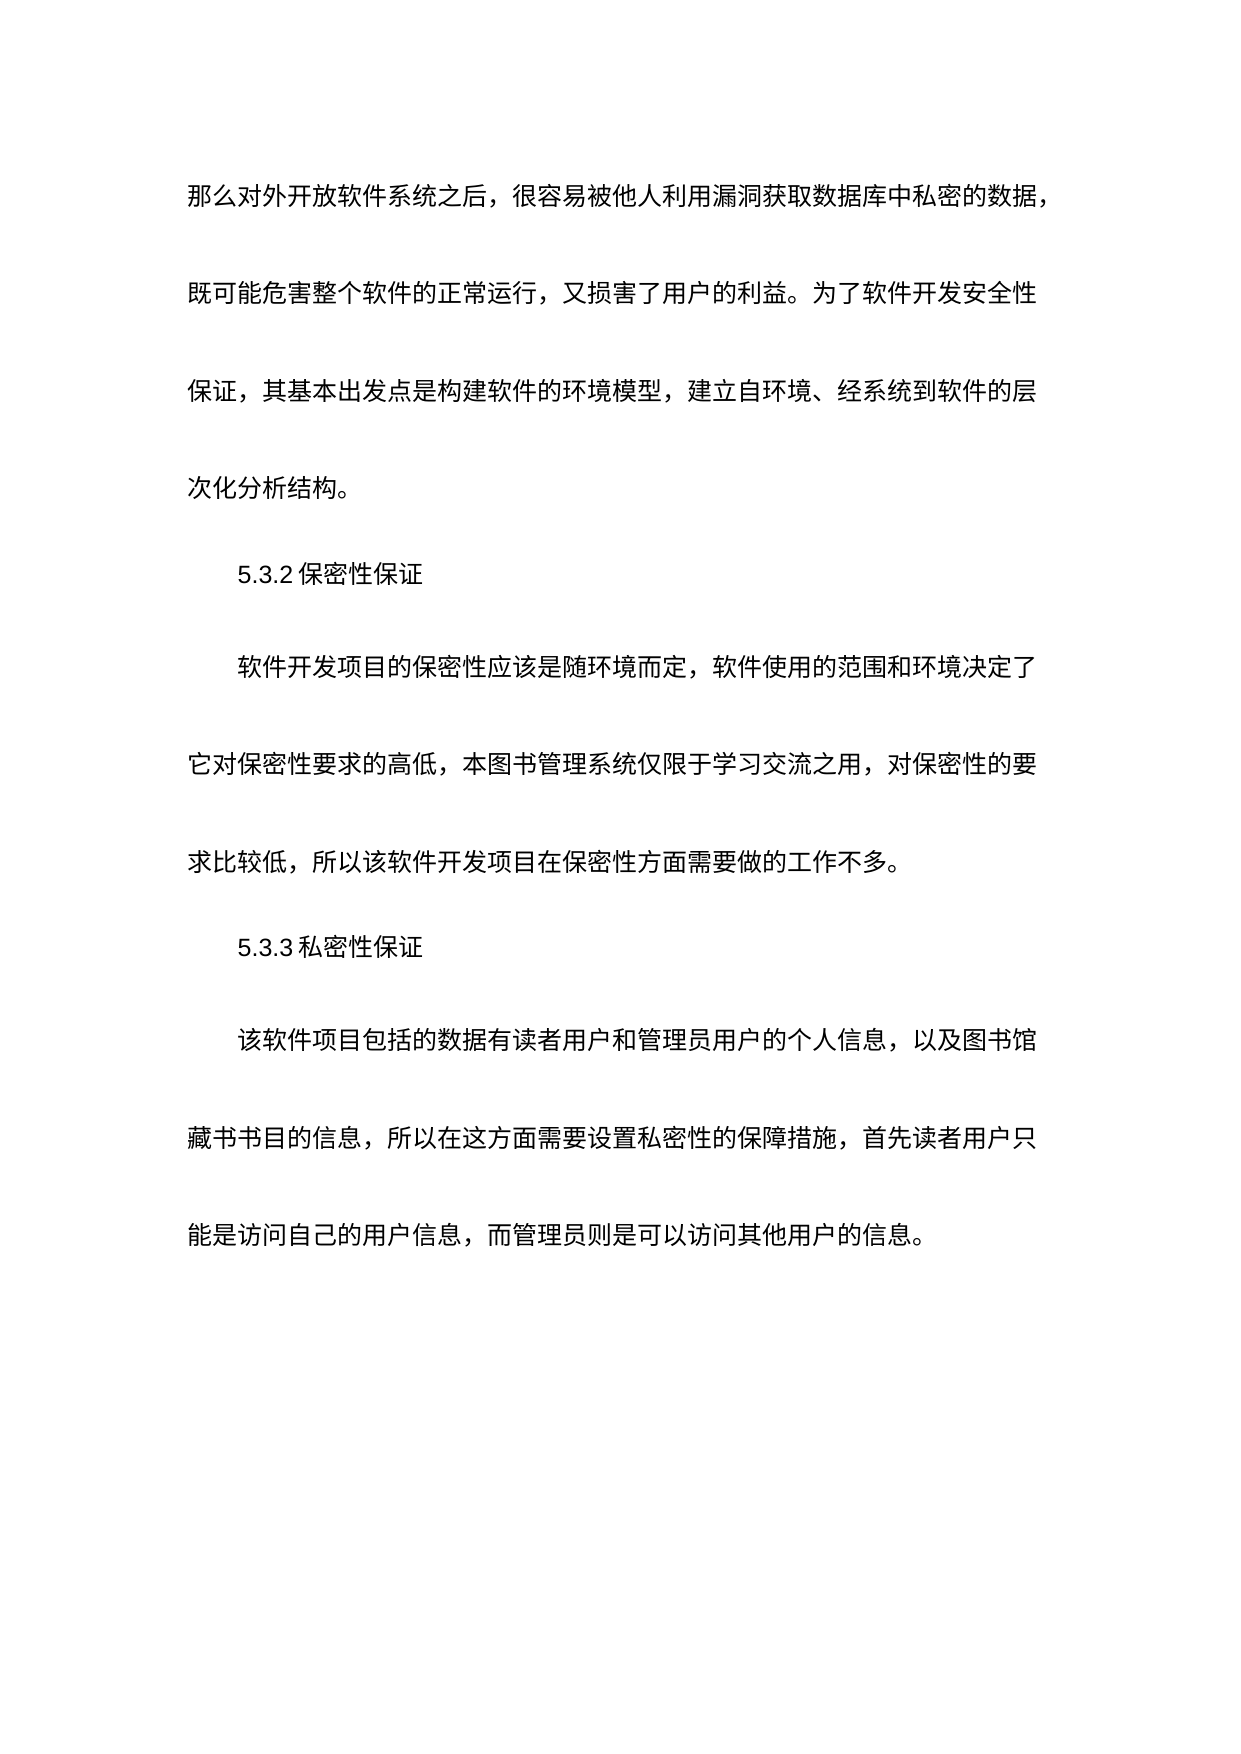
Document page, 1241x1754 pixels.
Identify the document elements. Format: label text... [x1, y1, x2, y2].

text 5.3.3私密性保证 [187, 913, 1053, 978]
text 该软件项目包括的数据有读者用户和管理员用户的个人信息，以及图书馆藏书书目的信息，所以在这方面需要设置私密性的保障措施，首先读者用户只能是访问自己的用户信息，而管理员则是可以访问其他用户的信息。 [187, 1006, 1053, 1266]
text 5.3.2保密性保证 [187, 540, 1053, 605]
text 软件开发项目的保密性应该是随环境而定，软件使用的范围和环境决定了它对保密性要求的高低，本图书管理系统仅限于学习交流之用，对保密性的要求比较低，所以该软件开发项目在保密性方面需要做的工作不多。 [187, 633, 1053, 893]
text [187, 162, 1053, 519]
